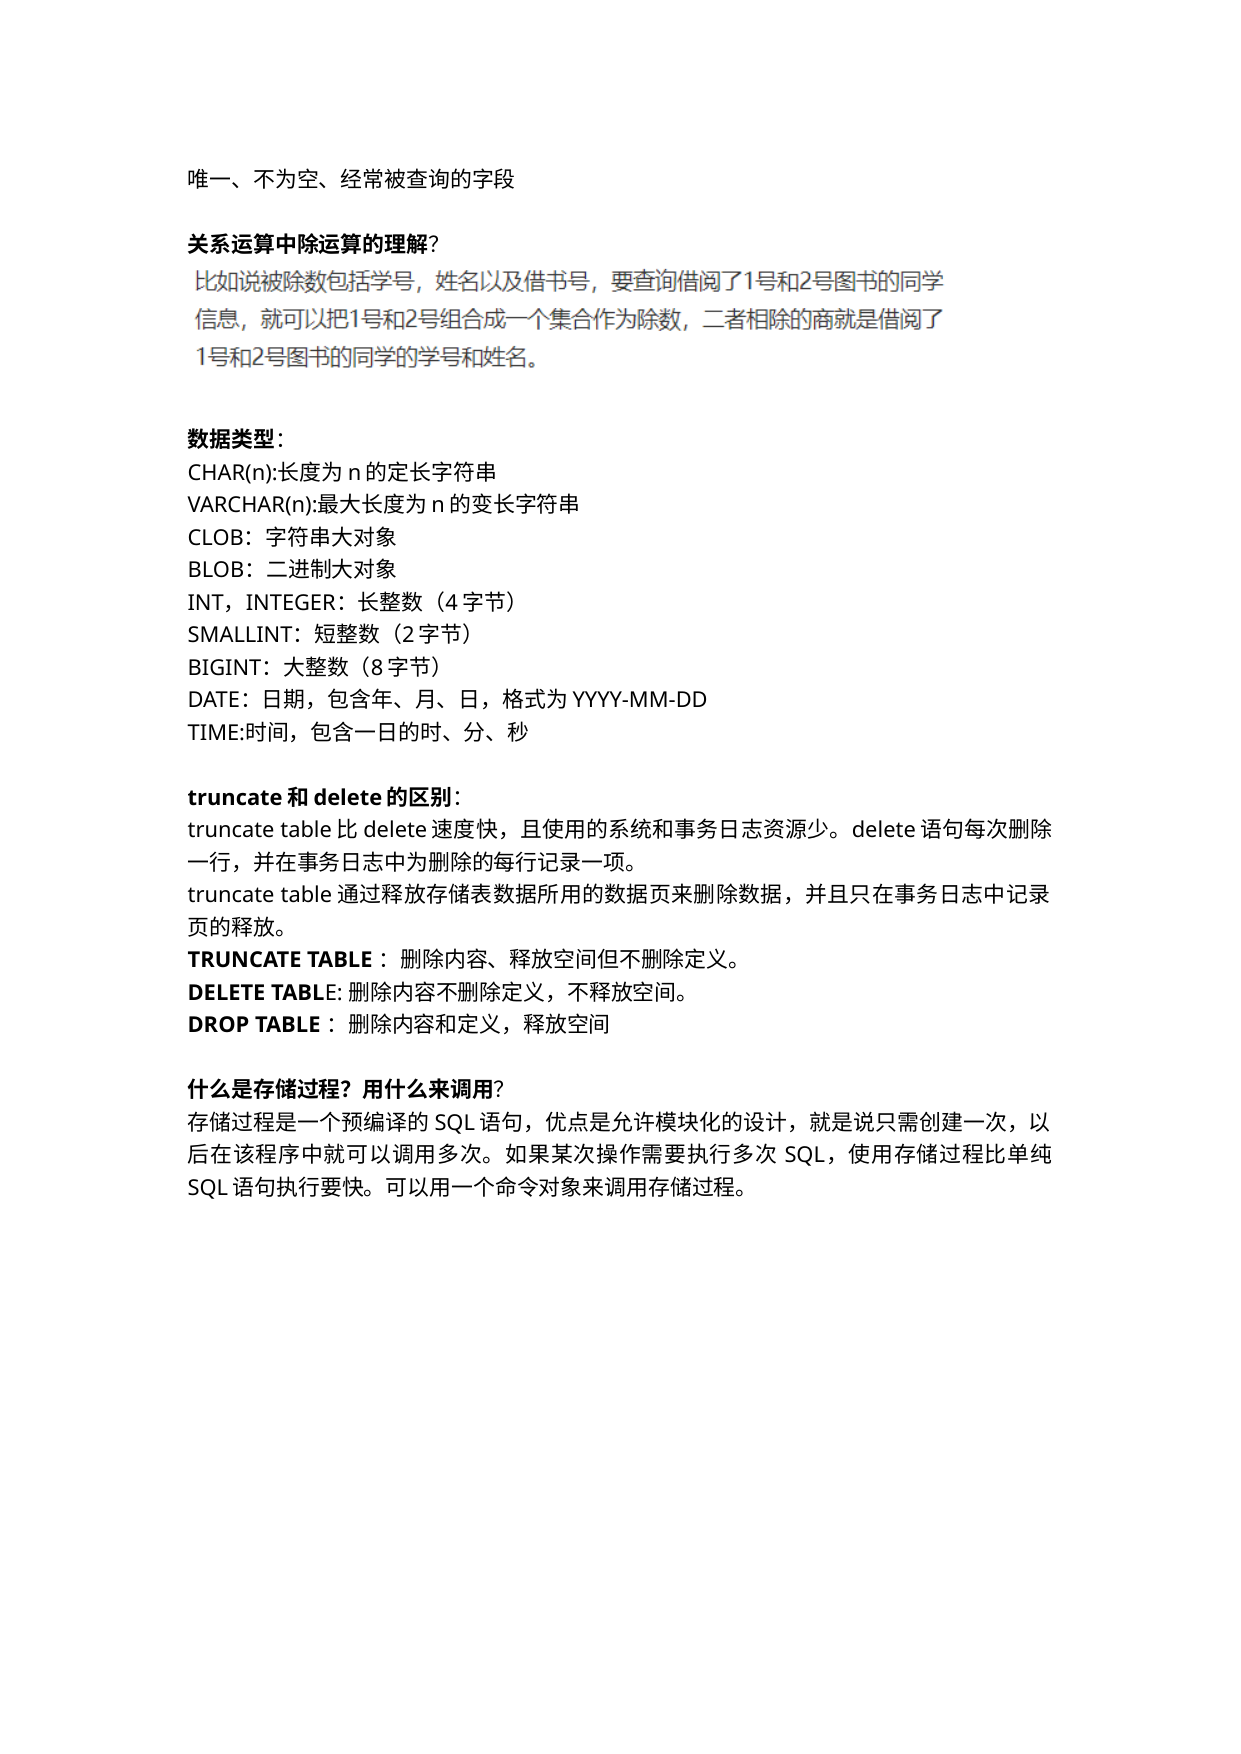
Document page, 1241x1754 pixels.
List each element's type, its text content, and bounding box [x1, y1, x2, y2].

list truncate table通过释放存储表数据所用的数据页来删除数据，并且只在事务日志中记录页的释放。 [187, 877, 1053, 942]
list SMALLINT：短整数（2字节） [187, 617, 1053, 649]
list INT，INTEGER：长整数（4字节） [187, 584, 1053, 617]
list 唯一、不为空、经常被查询的字段 [187, 162, 1053, 194]
list 数据类型： [187, 422, 1053, 454]
list DATE：日期，包含年、月、日，格式为YYYY-MM-DD [187, 682, 1053, 714]
picture [187, 259, 968, 379]
list truncate和delete的区别： [187, 779, 1053, 812]
list DROP TABLE ：删除内容和定义，释放空间 [187, 1007, 1053, 1039]
list CLOB：字符串大对象 [187, 519, 1053, 552]
list TRUNCATE TABLE ：删除内容、释放空间但不删除定义。 [187, 942, 1053, 974]
list VARCHAR(n):最大长度为n的变长字符串 [187, 487, 1053, 519]
list 存储过程是一个预编译的SQL语句，优点是允许模块化的设计，就是说只需创建一次，以后在该程序中就可以调用多次。如果某次操作需要执行多次SQL，使用存储过程比单纯SQL语句执行要快。可以用一个命令对象来调用存储过程。 [187, 1104, 1053, 1202]
list 关系运算中除运算的理解？ [187, 227, 1053, 259]
list DELETE TABLE: 删除内容不删除定义，不释放空间。 [187, 974, 1053, 1007]
list BIGINT：大整数（8字节） [187, 649, 1053, 682]
list TIME:时间，包含一日的时、分、秒 [187, 714, 1053, 747]
list CHAR(n):长度为n的定长字符串 [187, 454, 1053, 487]
list BLOB：二进制大对象 [187, 552, 1053, 584]
list 什么是存储过程？用什么来调用？ [187, 1072, 1053, 1104]
list truncate table比delete速度快，且使用的系统和事务日志资源少。delete语句每次删除一行，并在事务日志中为删除的每行记录一项。 [187, 812, 1053, 877]
